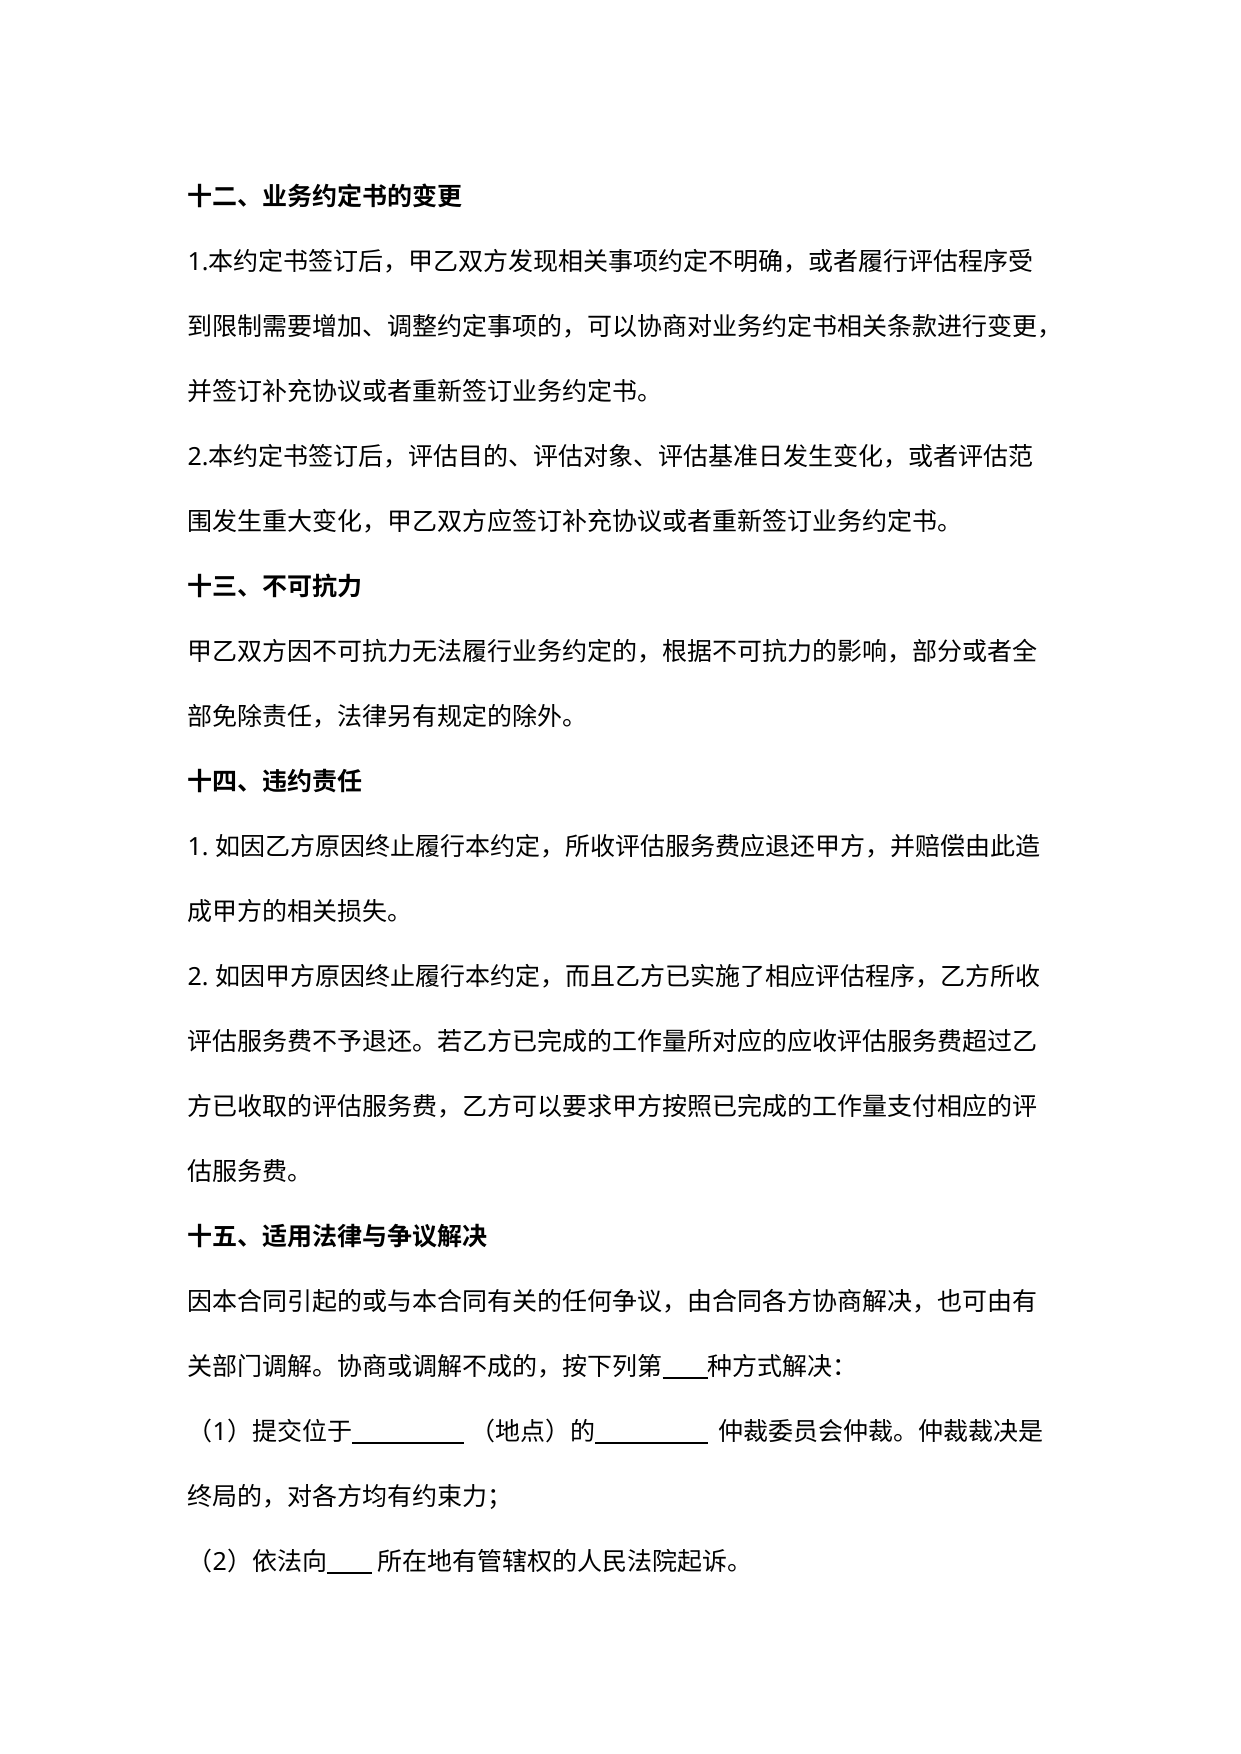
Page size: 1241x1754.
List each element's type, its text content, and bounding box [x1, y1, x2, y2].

subtitle 十四、违约责任 [187, 747, 1053, 812]
text 甲乙双方因不可抗力无法履行业务约定的，根据不可抗力的影响，部分或者全部免除责任，法律另有规定的除外。 [187, 617, 1053, 747]
text 2. 如因甲方原因终止履行本约定，而且乙方已实施了相应评估程序，乙方所收评估服务费不予退还。若乙方已完成的工作量所对应的应收评估服务费超过乙方已收取的评估服务费，乙方可以要求甲方按照已完成的工作量支付相应的评估服务费。 [187, 942, 1053, 1202]
text （1）提交位于 （地点）的 仲裁委员会仲裁。仲裁裁决是终局的，对各方均有约束力； [187, 1397, 1053, 1527]
subtitle 十三、不可抗力 [187, 552, 1053, 617]
text 1.本约定书签订后，甲乙双方发现相关事项约定不明确，或者履行评估程序受到限制需要增加、调整约定事项的，可以协商对业务约定书相关条款进行变更，并签订补充协议或者重新签订业务约定书。 [187, 227, 1053, 422]
subtitle 十二、业务约定书的变更 [187, 162, 1053, 227]
text 1. 如因乙方原因终止履行本约定，所收评估服务费应退还甲方，并赔偿由此造成甲方的相关损失。 [187, 812, 1053, 942]
subtitle 十五、适用法律与争议解决 [187, 1202, 1053, 1267]
text （2）依法向 所在地有管辖权的人民法院起诉。 [187, 1527, 1053, 1592]
text 2.本约定书签订后，评估目的、评估对象、评估基准日发生变化，或者评估范围发生重大变化，甲乙双方应签订补充协议或者重新签订业务约定书。 [187, 422, 1053, 552]
text 因本合同引起的或与本合同有关的任何争议，由合同各方协商解决，也可由有关部门调解。协商或调解不成的，按下列第 种方式解决： [187, 1267, 1053, 1397]
